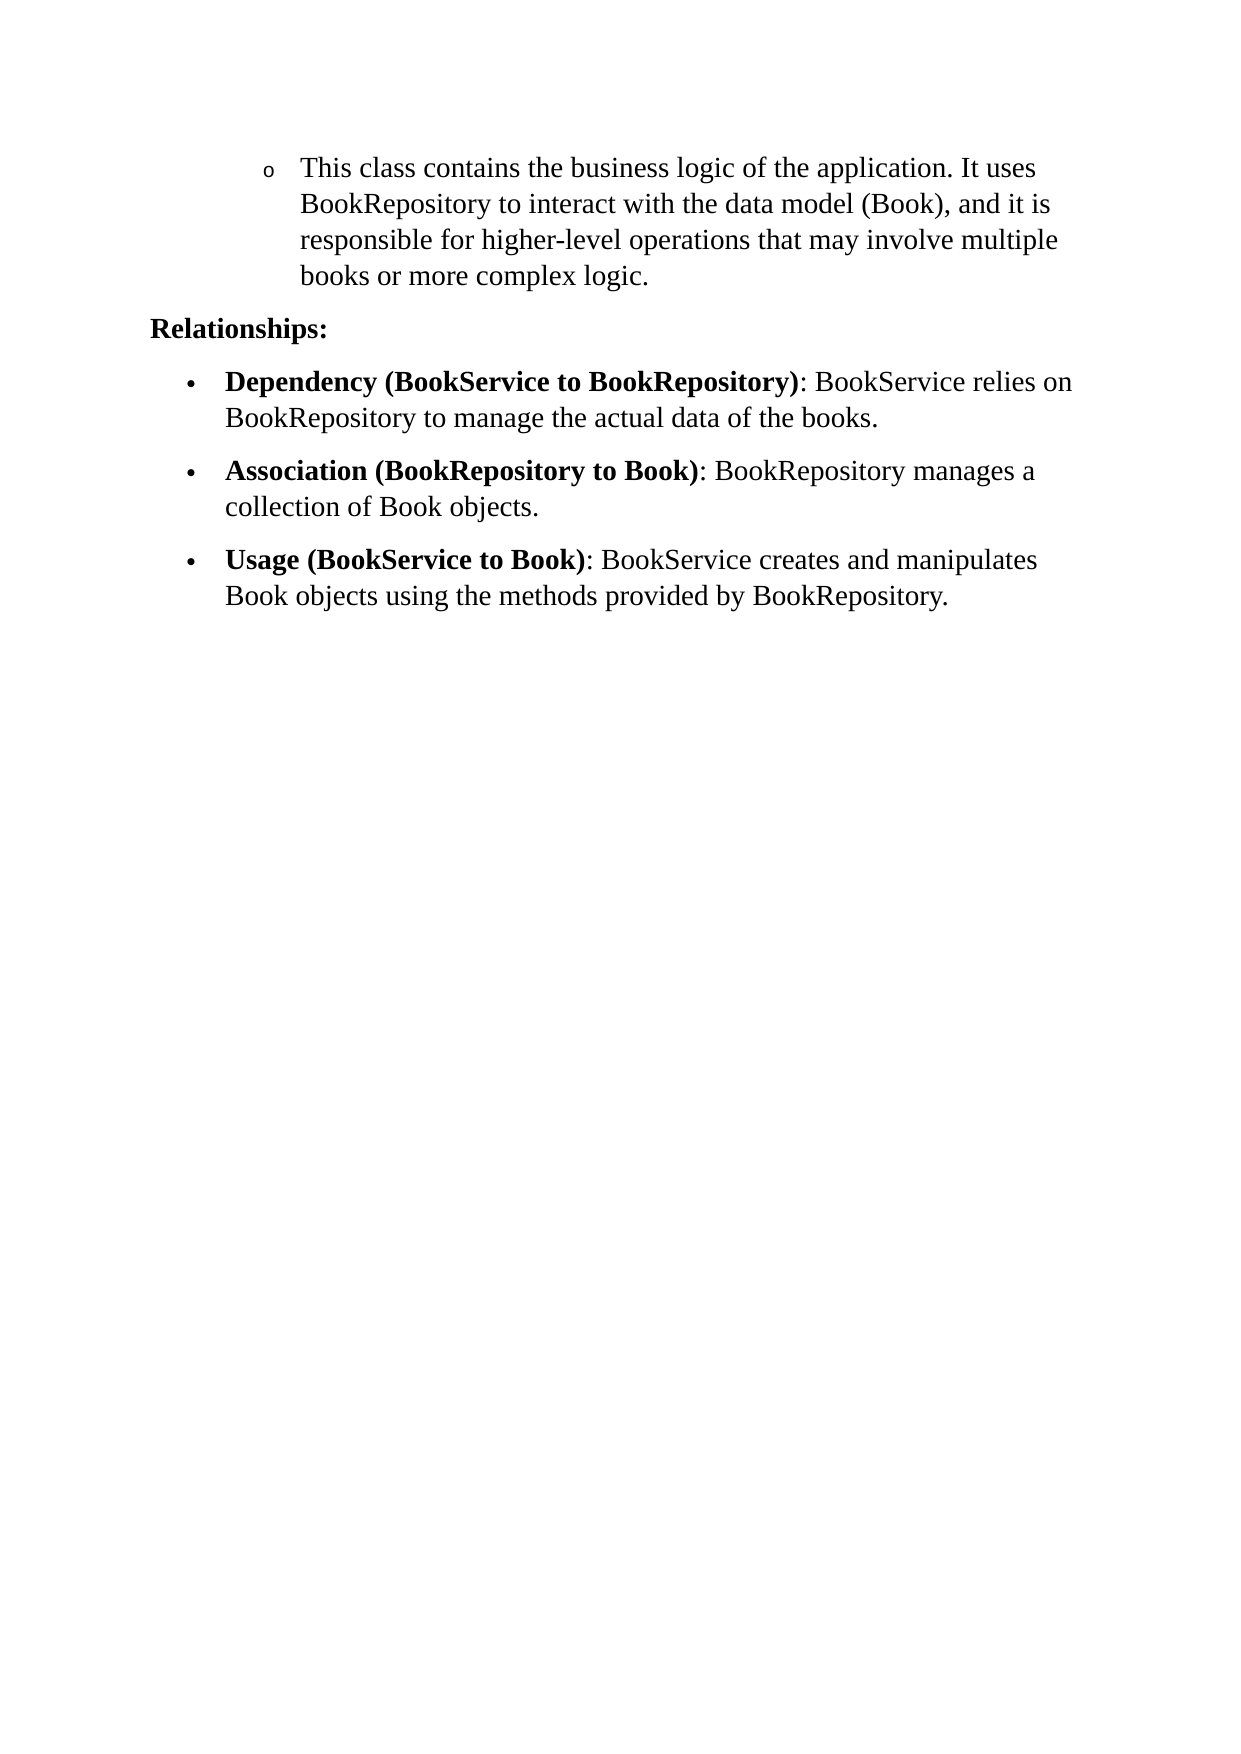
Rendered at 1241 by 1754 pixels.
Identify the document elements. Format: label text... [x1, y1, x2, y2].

list Association (BookRepository to Book): BookRepository manages a collection of Book objects. [187, 453, 1090, 523]
list Usage (BookService to Book): BookService creates and manipulates Book objects using the methods provided by BookRepository. [187, 542, 1090, 612]
text Relationships: [150, 311, 1090, 345]
list Dependency (BookService to BookRepository): BookService relies on BookRepository to manage the actual data of the books. [187, 364, 1090, 434]
list This class contains the business logic of the application. It uses BookRepository to interact with the data model (Book), and it is responsible for higher-level operations that may involve multiple books or more complex logic. [262, 150, 1090, 292]
